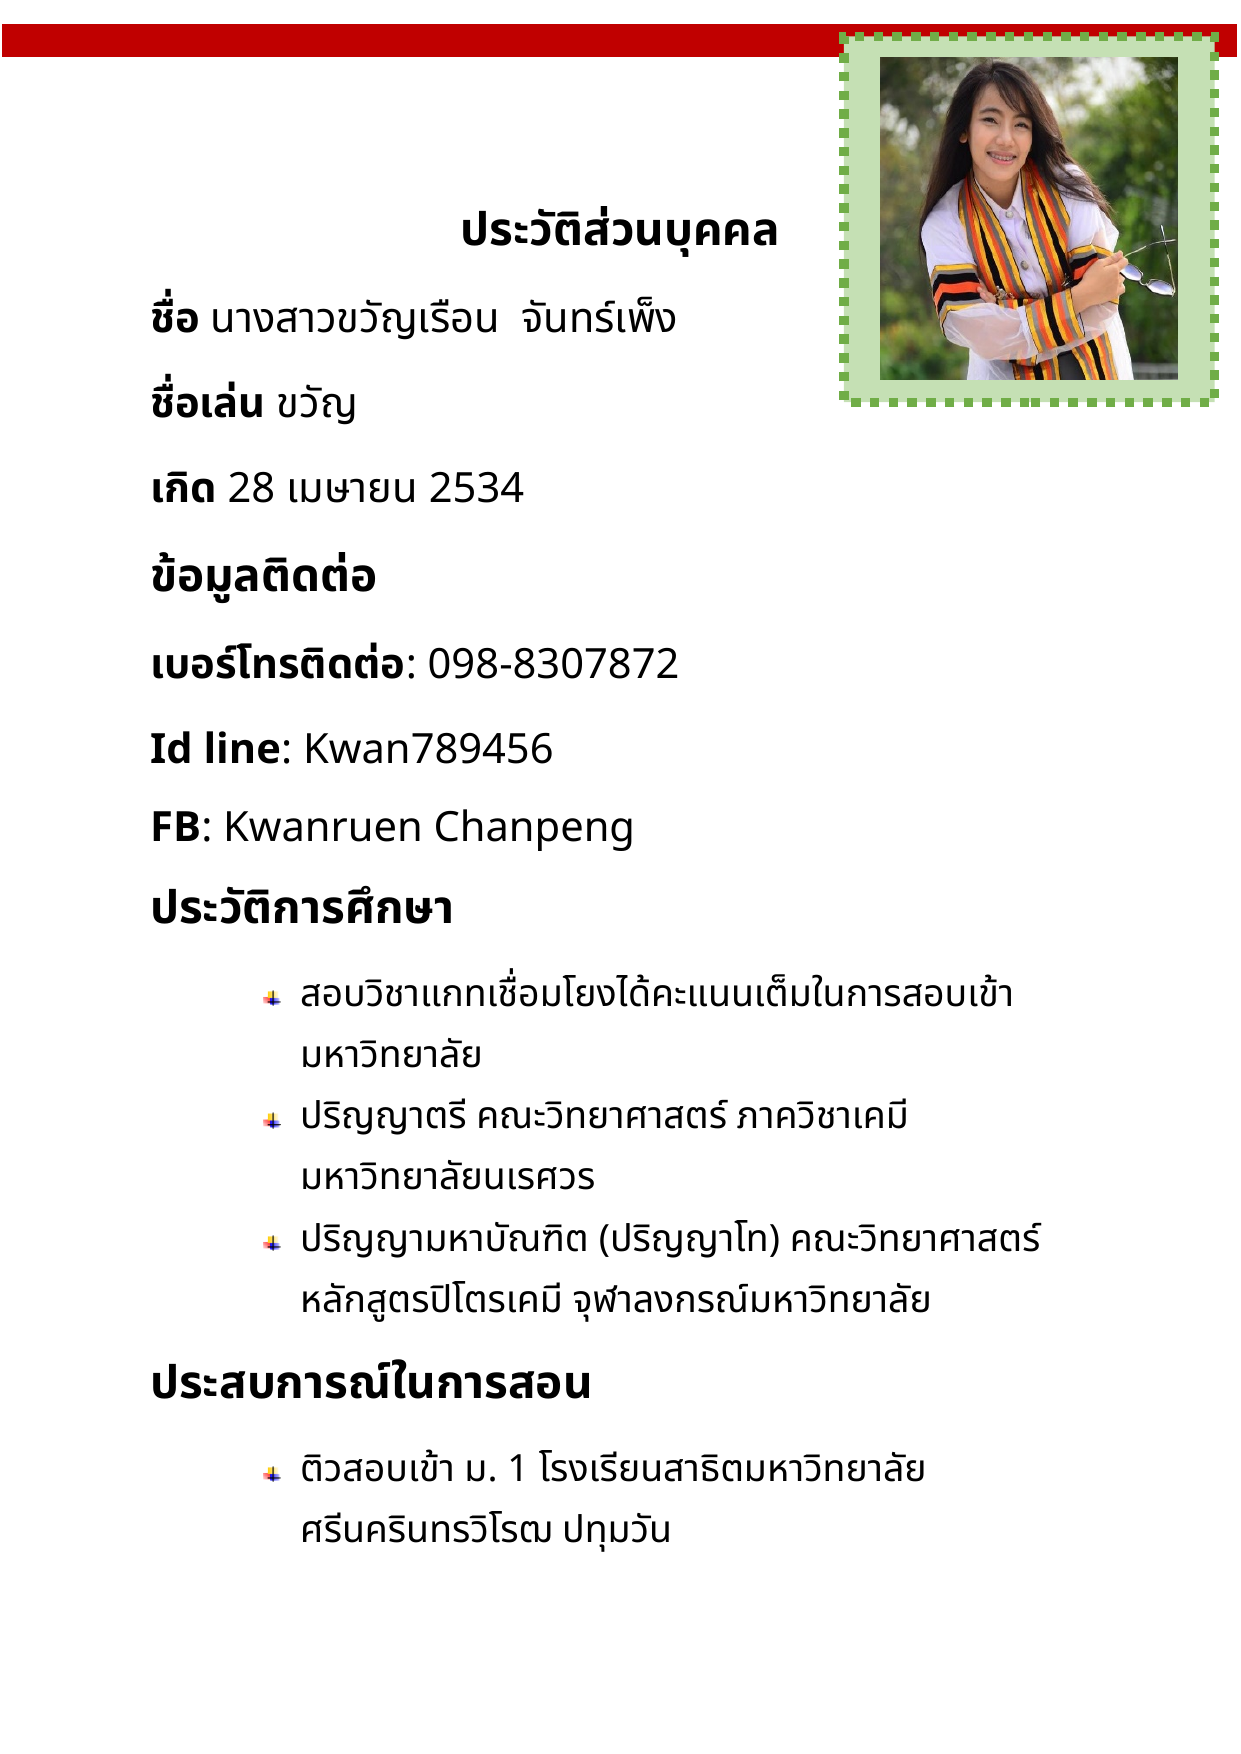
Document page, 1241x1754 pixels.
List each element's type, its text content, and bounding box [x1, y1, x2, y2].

text Id line: Kwan789456 [150, 719, 1090, 776]
picture [263, 1465, 281, 1482]
text เกิด 28 เมษายน 2534 [150, 457, 1090, 521]
text FB: Kwanruen Chanpeng [150, 797, 1090, 854]
text ประวัติส่วนบุคคล [150, 197, 843, 266]
text ชื่อเล่น ขวัญ [150, 373, 1090, 436]
picture [263, 989, 281, 1006]
list ปริญญาตรี คณะวิทยาศาสตร์ ภาควิชาเคมี มหาวิทยาลัยนเรศวร [262, 1088, 1090, 1206]
picture [263, 1234, 281, 1251]
text ชื่อ นางสาวขวัญเรือน จันทร์เพ็ง [150, 288, 843, 351]
text ข้อมูลติดต่อ [150, 542, 1090, 612]
text ประวัติการศึกษา [150, 875, 1090, 944]
list สอบวิชาแกทเชื่อมโยงได้คะแนนเต็มในการสอบเข้ามหาวิทยาลัย [262, 966, 1090, 1084]
text เบอร์โทรติดต่อ: 098-8307872 [150, 634, 1090, 697]
text ประสบการณ์ในการสอน [150, 1350, 1090, 1419]
list ปริญญามหาบัณฑิต (ปริญญาโท) คณะวิทยาศาสตร์ หลักสูตรปิโตรเคมี จุฬาลงกรณ์มหาวิทยาลัย [262, 1211, 1090, 1329]
picture [880, 57, 1178, 380]
list ติวสอบเข้า ม. 1 โรงเรียนสาธิตมหาวิทยาลัยศรีนครินทรวิโรฒ ปทุมวัน [262, 1442, 1090, 1560]
picture [263, 1111, 281, 1129]
